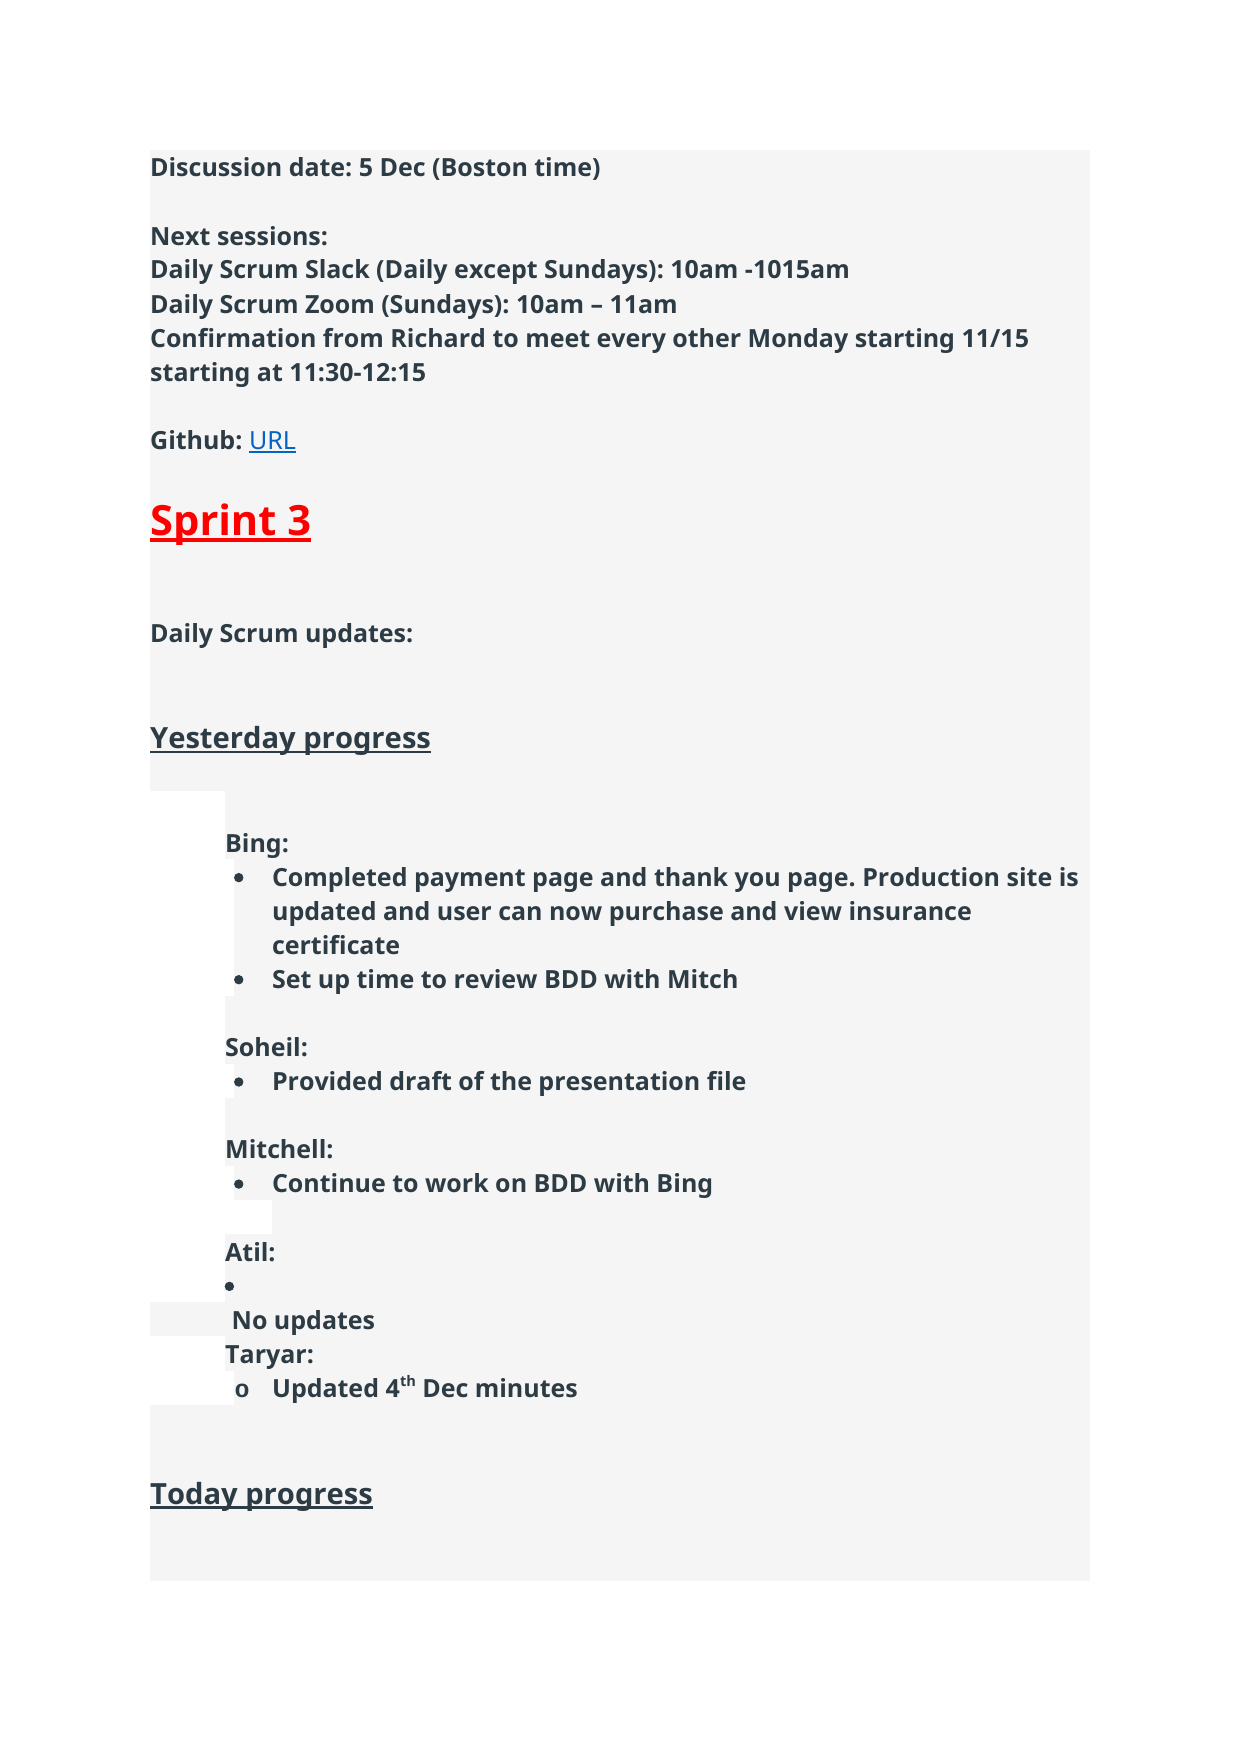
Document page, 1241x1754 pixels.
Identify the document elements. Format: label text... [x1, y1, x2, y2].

list Completed payment page and thank you page. Production site is updated and user can now purchase and view insurance certificate [234, 859, 1090, 962]
text Today progress [150, 1473, 1090, 1513]
text Github: URL [150, 422, 1090, 457]
text Mitchell: [225, 1132, 1090, 1166]
list Provided draft of the presentation file [234, 1064, 1090, 1098]
text Next sessions: [150, 218, 1090, 252]
text Daily Scrum Zoom (Sundays): 10am – 11am [150, 286, 1090, 320]
text Daily Scrum updates: [150, 616, 1090, 649]
text Sprint 3 [150, 491, 1090, 547]
text Discussion date: 5 Dec (Boston time) [150, 150, 1090, 184]
text Bing: [225, 826, 1090, 859]
text Daily Scrum Slack (Daily except Sundays): 10am -1015am [150, 252, 1090, 286]
text Yesterday progress [150, 718, 1090, 757]
text Atil: [225, 1234, 1090, 1268]
text Confirmation from Richard to meet every other Monday starting 11/15 starting at 11:30-12:15 [150, 320, 1090, 388]
list Set up time to review BDD with Mitch [234, 962, 1090, 996]
text Taryar: [225, 1336, 1090, 1371]
text Soheil: [225, 1030, 1090, 1064]
list Updated 4th Dec minutes [234, 1371, 1090, 1405]
text No updates [150, 1302, 1090, 1336]
list Continue to work on BDD with Bing [234, 1166, 1090, 1200]
